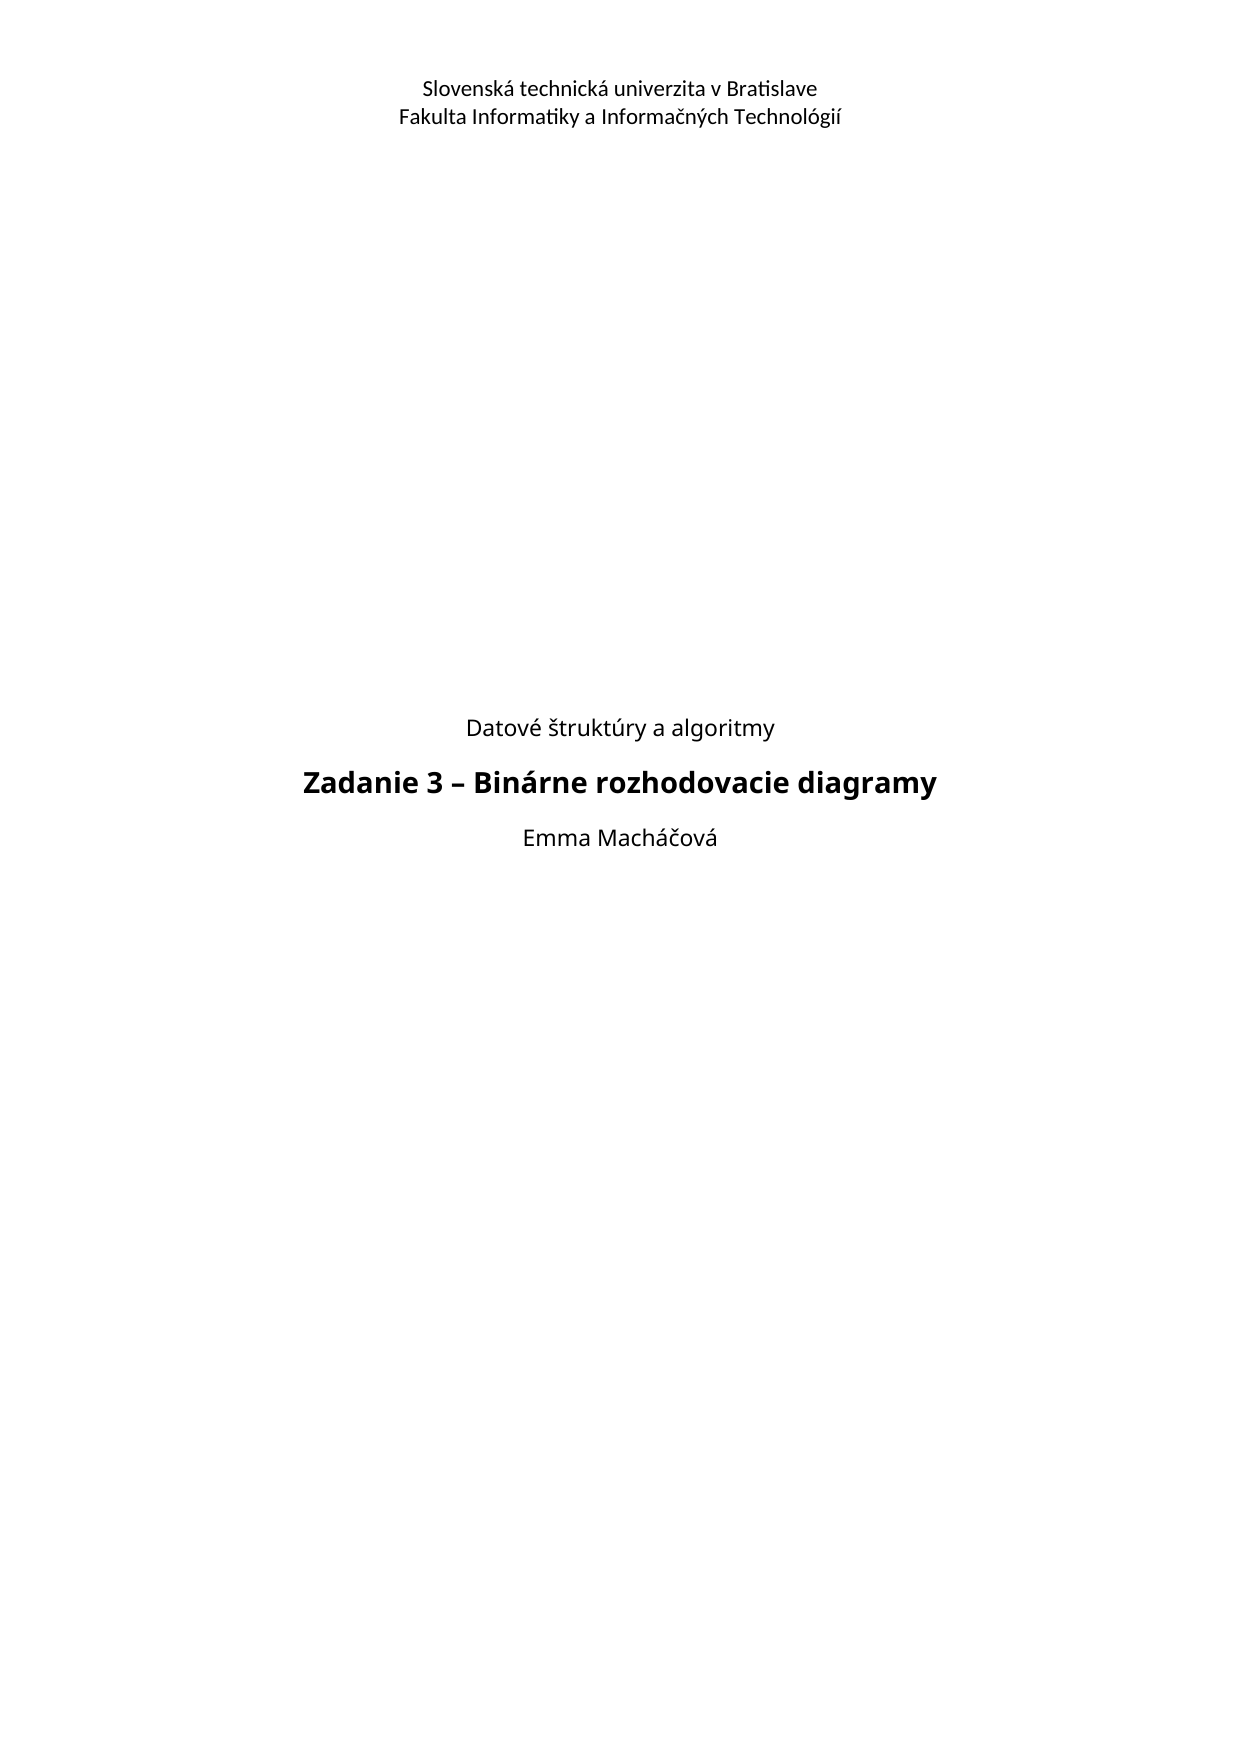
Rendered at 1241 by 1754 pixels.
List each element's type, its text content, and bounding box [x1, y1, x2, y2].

text Emma Macháčová [148, 822, 1093, 853]
text Datové štruktúry a algoritmy [148, 712, 1093, 744]
text Zadanie 3 – Binárne rozhodovacie diagramy [148, 763, 1093, 802]
